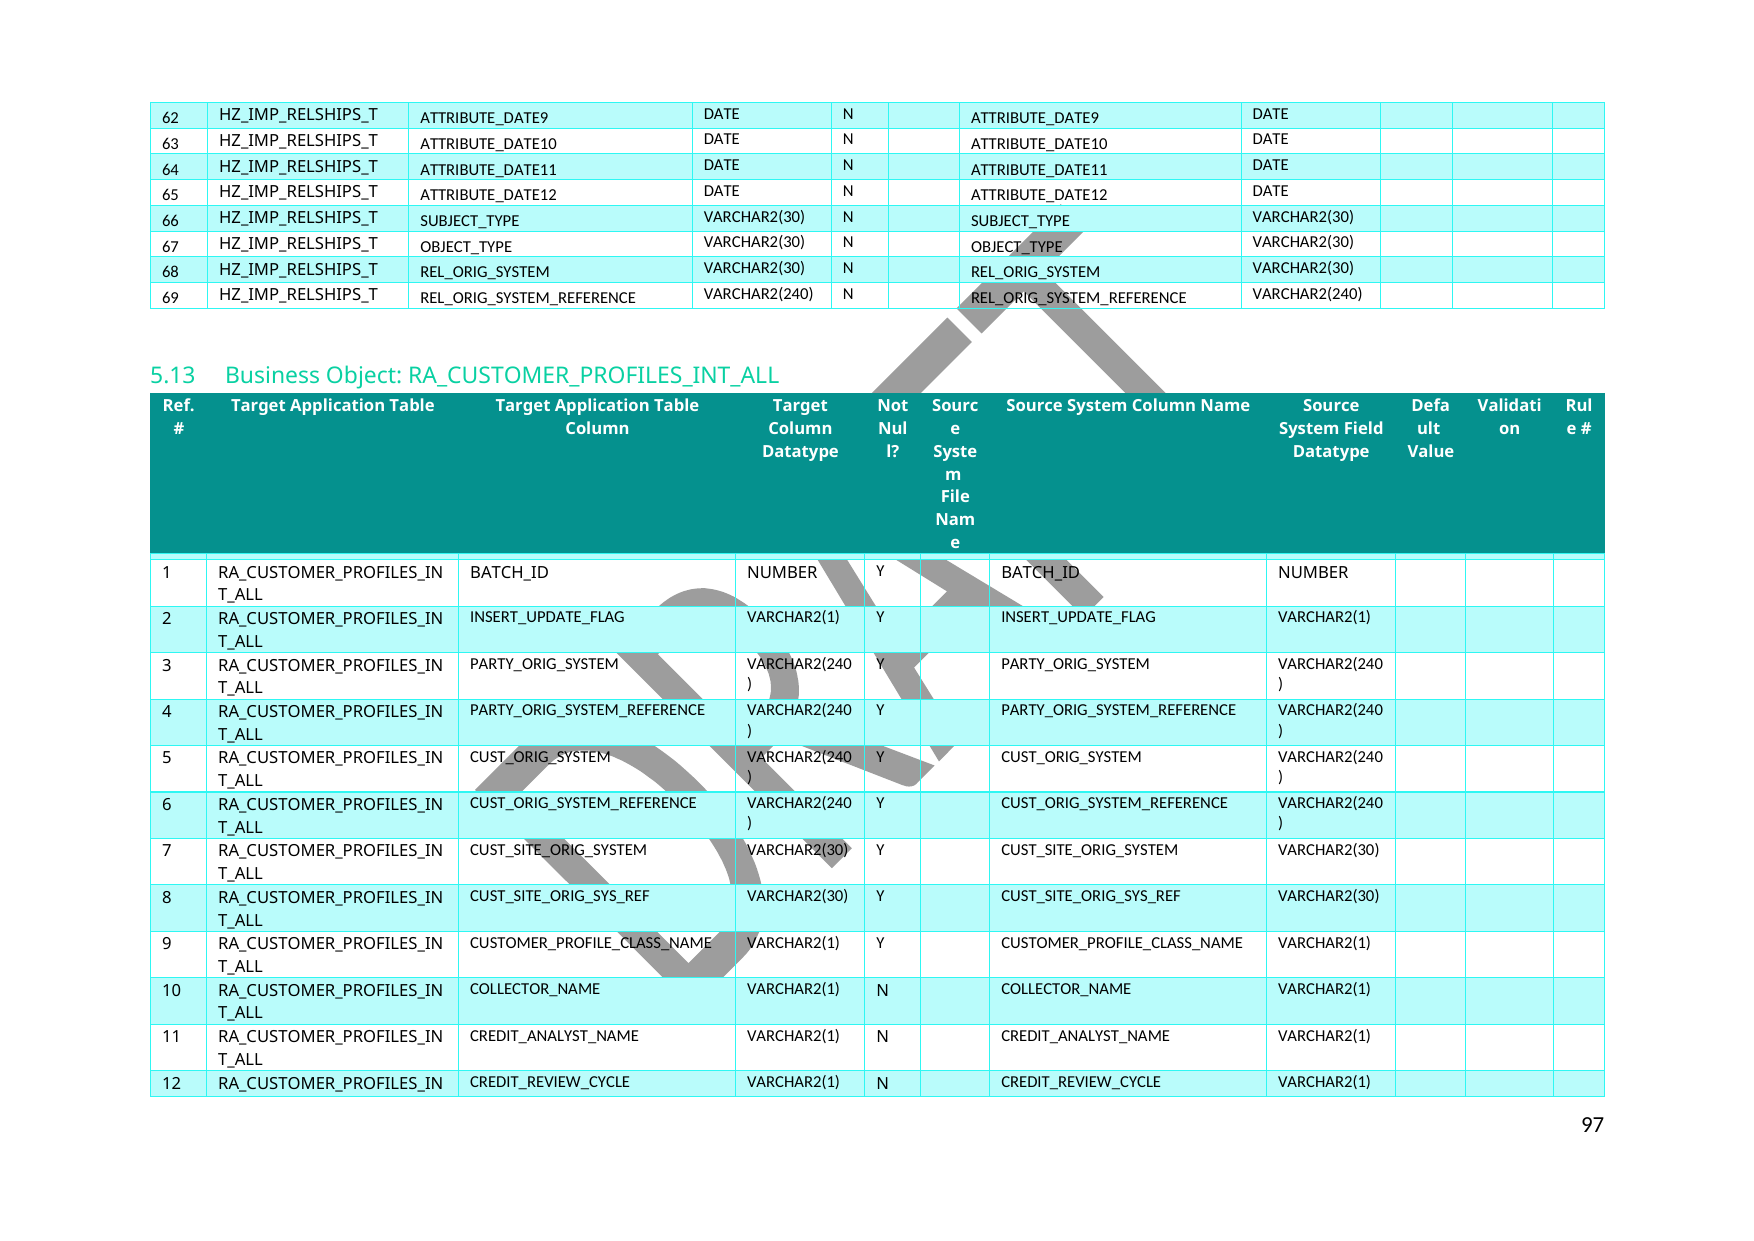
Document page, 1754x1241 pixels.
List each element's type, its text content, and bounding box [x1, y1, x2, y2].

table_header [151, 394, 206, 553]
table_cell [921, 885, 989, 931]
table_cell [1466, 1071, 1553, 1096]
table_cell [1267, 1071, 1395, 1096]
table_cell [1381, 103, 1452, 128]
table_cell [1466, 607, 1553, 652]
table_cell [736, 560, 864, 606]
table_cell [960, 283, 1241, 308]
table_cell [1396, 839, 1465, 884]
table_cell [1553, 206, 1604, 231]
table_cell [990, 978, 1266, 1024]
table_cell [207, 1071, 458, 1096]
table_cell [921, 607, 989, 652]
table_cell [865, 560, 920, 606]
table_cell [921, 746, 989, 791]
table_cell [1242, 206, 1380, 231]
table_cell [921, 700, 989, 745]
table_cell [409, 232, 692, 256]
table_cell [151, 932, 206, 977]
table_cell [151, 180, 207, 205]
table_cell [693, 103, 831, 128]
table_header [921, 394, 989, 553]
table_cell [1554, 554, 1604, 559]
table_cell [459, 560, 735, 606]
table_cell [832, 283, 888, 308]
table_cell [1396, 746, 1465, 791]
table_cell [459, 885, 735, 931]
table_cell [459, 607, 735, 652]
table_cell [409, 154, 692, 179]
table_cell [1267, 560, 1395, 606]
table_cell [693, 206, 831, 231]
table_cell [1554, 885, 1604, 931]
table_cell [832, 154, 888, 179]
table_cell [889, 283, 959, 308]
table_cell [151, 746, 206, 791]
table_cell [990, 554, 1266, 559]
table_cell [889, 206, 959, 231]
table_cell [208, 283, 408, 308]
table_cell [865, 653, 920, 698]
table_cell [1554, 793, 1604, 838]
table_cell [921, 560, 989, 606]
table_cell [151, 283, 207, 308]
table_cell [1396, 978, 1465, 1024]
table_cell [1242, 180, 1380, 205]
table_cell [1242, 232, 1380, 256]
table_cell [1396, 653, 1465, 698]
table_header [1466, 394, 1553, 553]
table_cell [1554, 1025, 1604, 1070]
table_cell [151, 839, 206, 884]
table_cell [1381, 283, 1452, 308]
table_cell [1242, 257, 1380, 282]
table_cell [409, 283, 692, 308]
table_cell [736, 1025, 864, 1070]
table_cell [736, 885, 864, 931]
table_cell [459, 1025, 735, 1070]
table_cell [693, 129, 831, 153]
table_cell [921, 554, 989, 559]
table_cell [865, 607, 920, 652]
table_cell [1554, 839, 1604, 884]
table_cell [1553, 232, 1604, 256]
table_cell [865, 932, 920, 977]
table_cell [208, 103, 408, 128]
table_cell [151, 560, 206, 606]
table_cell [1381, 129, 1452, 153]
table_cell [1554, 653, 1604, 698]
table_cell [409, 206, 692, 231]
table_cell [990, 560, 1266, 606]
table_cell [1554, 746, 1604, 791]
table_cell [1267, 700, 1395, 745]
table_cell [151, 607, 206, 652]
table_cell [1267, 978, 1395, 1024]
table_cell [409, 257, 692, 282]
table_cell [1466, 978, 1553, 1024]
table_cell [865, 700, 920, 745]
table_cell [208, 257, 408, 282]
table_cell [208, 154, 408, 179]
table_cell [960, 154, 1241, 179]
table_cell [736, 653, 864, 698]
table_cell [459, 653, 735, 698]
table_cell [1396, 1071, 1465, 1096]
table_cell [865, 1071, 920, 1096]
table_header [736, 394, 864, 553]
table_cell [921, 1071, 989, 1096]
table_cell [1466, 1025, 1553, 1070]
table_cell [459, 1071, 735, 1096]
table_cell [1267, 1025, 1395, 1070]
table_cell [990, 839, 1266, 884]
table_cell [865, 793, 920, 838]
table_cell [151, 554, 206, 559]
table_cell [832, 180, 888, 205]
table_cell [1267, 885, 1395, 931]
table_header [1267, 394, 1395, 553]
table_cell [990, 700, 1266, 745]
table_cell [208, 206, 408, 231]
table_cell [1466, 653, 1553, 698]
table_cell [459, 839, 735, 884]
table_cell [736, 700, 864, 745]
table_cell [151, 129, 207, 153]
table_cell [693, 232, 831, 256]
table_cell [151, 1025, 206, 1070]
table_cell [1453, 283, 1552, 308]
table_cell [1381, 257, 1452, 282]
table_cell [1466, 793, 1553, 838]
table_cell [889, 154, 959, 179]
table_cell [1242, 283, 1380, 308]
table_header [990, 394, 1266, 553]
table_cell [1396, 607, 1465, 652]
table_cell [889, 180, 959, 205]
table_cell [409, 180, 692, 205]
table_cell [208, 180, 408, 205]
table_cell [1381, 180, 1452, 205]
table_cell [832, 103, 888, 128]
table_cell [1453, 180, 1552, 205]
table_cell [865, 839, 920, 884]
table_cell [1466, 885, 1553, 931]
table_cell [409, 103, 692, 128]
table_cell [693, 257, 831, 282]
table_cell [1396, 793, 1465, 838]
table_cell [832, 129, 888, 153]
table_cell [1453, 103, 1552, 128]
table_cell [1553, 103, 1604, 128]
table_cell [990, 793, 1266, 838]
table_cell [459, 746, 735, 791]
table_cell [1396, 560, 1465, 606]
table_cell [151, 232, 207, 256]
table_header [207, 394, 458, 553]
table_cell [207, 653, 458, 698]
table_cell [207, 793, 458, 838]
subtitle Business Object: RA_CUSTOMER_PROFILES_INT_ALL [150, 359, 1604, 390]
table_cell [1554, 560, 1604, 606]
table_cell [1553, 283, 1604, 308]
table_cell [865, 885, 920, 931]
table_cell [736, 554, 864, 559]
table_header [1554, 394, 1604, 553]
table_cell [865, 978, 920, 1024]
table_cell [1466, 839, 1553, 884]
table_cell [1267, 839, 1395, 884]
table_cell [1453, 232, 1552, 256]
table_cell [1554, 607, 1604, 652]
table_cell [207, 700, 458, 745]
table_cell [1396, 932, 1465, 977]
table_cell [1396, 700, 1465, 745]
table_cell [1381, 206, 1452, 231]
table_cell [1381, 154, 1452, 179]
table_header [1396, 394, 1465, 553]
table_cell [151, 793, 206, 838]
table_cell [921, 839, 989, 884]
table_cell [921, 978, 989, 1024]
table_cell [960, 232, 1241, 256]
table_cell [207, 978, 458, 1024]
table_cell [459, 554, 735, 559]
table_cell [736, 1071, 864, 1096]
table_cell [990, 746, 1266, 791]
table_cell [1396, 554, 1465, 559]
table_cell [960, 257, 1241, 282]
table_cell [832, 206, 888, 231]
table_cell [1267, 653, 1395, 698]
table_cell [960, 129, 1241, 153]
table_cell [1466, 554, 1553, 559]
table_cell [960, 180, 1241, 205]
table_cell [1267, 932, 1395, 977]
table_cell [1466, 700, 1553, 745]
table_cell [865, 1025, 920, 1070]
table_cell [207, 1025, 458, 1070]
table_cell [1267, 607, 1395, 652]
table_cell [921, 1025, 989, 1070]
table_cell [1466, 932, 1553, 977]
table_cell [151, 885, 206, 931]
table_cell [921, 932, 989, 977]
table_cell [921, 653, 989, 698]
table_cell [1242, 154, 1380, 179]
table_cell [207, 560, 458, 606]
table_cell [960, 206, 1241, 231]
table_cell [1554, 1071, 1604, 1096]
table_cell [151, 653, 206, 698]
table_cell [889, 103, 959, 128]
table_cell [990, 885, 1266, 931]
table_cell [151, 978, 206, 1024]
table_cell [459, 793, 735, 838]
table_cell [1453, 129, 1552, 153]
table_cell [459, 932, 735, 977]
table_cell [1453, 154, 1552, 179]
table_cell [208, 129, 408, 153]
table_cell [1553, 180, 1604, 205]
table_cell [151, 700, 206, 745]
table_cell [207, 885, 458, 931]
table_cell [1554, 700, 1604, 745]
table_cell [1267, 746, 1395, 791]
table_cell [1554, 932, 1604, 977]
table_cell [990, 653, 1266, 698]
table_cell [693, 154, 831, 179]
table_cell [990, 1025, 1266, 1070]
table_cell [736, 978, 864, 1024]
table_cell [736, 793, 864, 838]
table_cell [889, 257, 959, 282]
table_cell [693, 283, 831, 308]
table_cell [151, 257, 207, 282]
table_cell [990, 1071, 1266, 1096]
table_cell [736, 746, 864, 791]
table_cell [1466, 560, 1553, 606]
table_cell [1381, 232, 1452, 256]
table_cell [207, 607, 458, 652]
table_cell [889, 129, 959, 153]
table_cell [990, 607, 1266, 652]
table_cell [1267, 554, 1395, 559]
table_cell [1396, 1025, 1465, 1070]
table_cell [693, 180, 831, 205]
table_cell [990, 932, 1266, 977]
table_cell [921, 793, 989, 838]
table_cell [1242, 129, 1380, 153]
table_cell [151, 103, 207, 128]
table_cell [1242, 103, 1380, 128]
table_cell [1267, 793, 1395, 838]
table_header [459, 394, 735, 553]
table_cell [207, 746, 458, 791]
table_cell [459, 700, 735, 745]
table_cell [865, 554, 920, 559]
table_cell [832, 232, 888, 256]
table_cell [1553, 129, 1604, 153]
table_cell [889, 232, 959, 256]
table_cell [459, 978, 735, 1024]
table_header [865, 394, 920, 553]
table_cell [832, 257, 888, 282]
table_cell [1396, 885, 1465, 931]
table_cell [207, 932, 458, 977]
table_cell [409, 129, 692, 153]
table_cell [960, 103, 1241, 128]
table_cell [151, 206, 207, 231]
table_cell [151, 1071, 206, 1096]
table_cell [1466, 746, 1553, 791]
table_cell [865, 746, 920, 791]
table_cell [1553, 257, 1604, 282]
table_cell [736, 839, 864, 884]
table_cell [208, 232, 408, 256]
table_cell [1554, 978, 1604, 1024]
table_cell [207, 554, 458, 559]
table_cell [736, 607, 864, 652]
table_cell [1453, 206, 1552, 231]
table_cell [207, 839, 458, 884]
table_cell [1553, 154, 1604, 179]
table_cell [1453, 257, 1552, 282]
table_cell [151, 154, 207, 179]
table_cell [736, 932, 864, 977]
